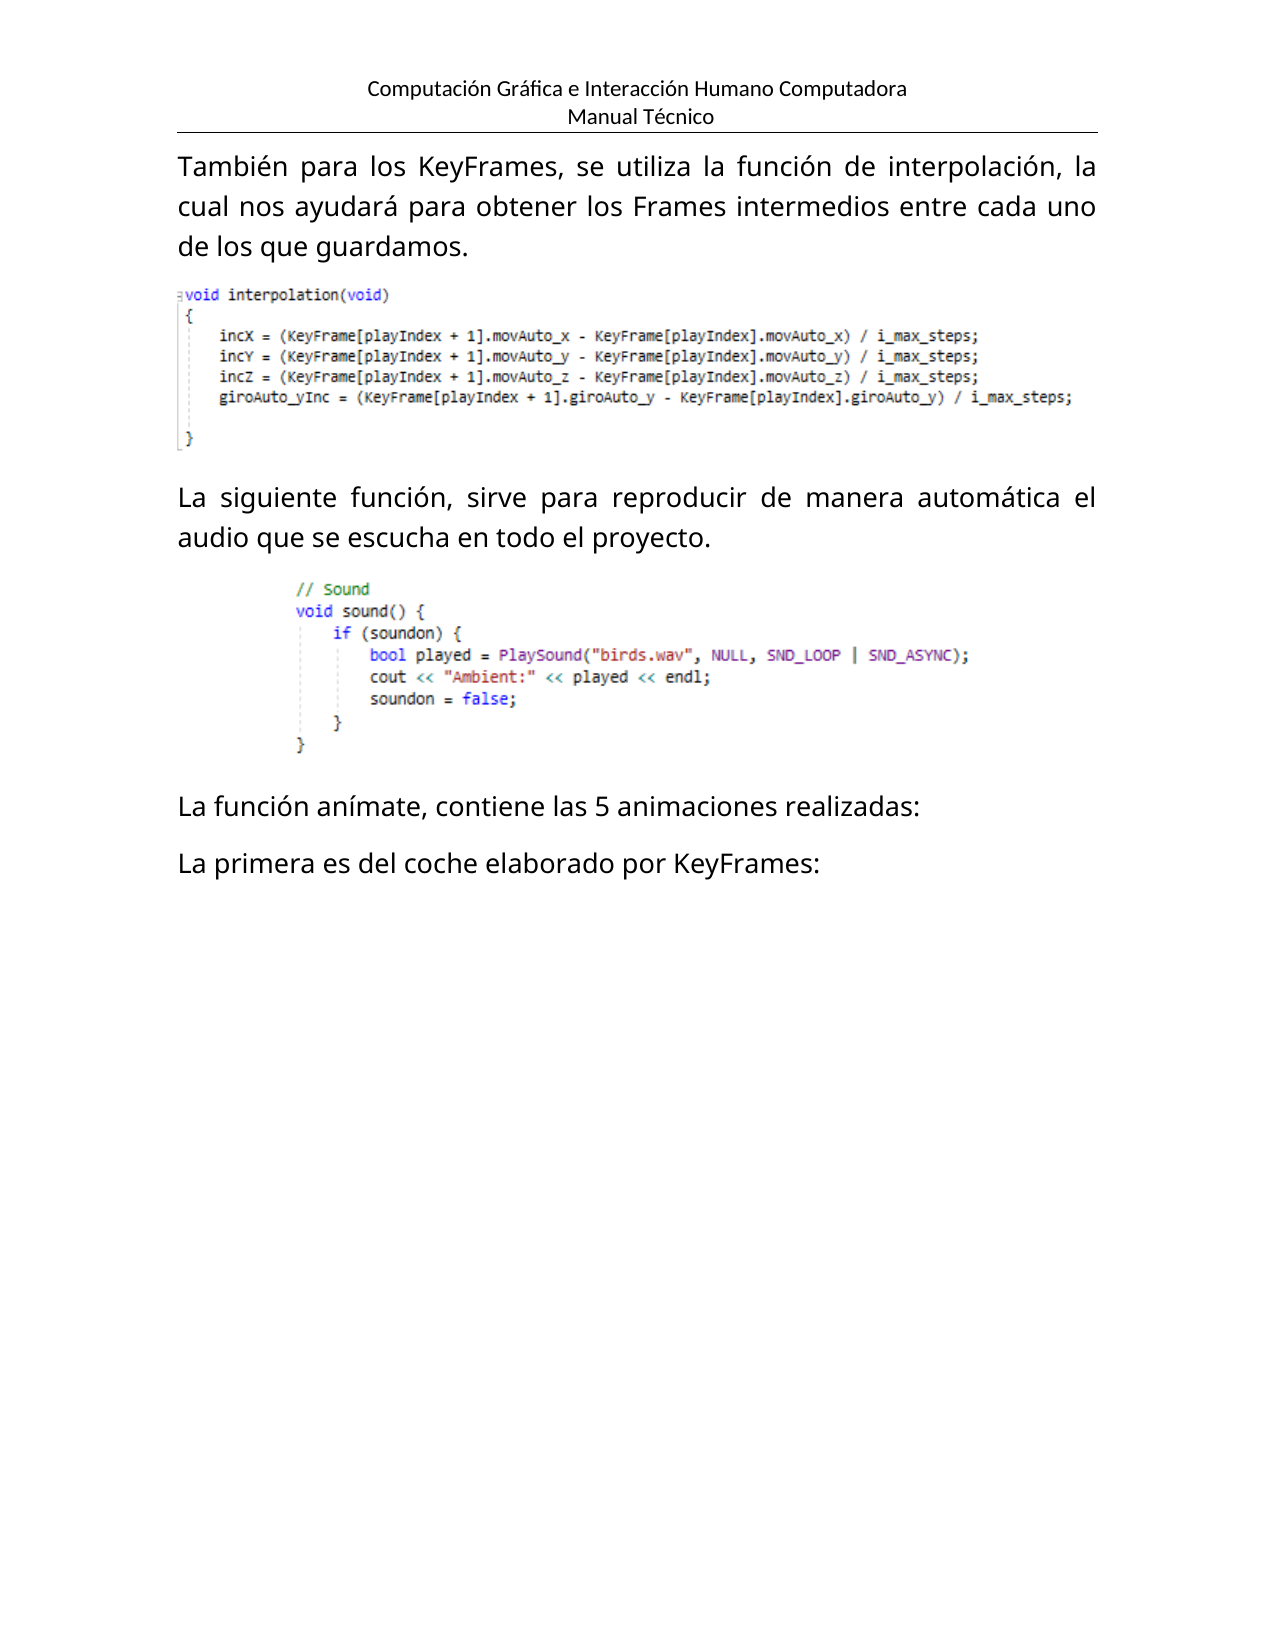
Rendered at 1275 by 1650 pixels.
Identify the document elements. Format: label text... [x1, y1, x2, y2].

text También para los KeyFrames, se utiliza la función de interpolación, la cual nos ayudará para obtener los Frames intermedios entre cada uno de los que guardamos. [177, 148, 1098, 264]
text La primera es del coche elaborado por KeyFrames: [177, 844, 1098, 881]
picture [295, 575, 980, 769]
text La siguiente función, sirve para reproducir de manera automática el audio que se escucha en todo el proyecto. [177, 479, 1098, 556]
text La función anímate, contiene las 5 animaciones realizadas: [177, 788, 1098, 825]
picture [177, 283, 1098, 460]
